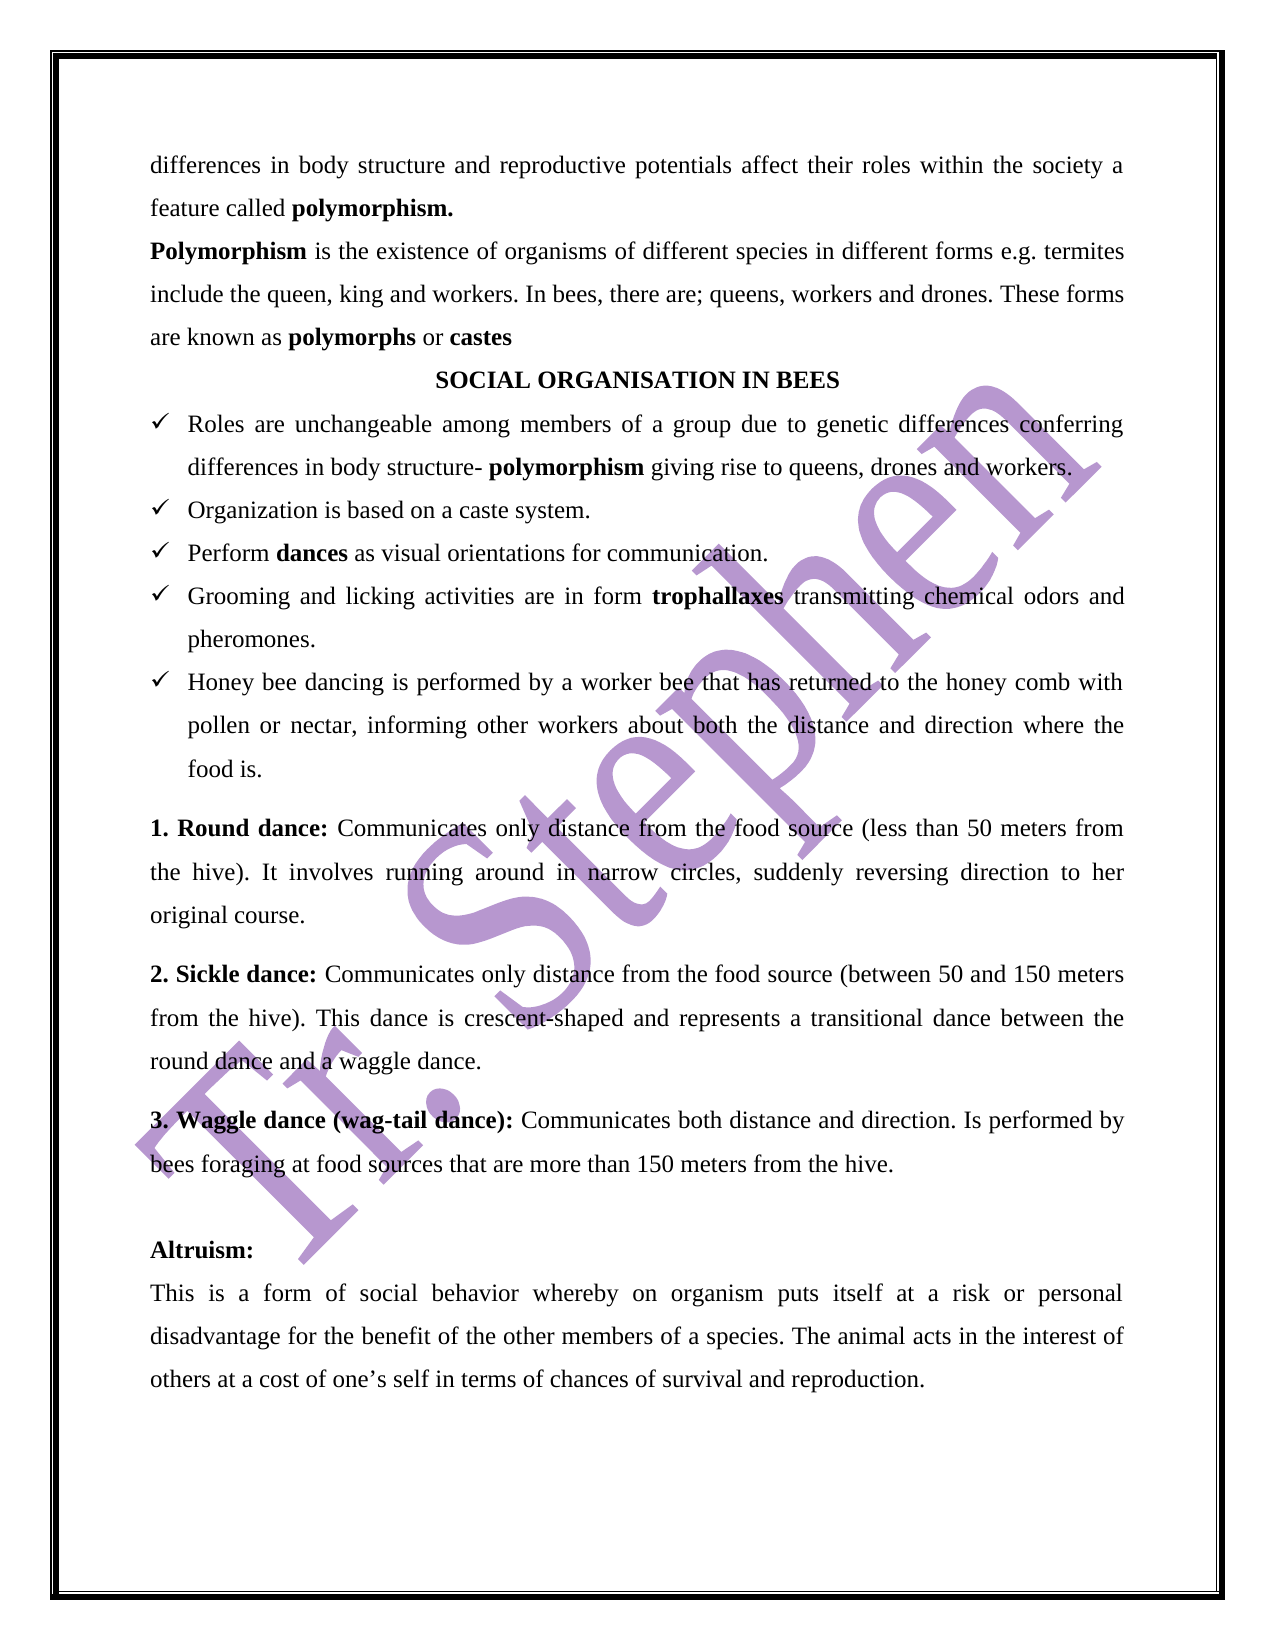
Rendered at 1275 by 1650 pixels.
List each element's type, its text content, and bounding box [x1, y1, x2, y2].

text 3. Waggle dance (wag-tail dance): Communicates both distance and direction. Is performed by bees foraging at food sources that are more than 150 meters from the hive. [150, 1106, 1125, 1177]
text Polymorphism is the existence of organisms of different species in different forms e.g. termites include the queen, king and workers. In bees, there are; queens, workers and drones. These forms are known as polymorphs or castes [150, 236, 1125, 351]
list Perform dances as visual orientations for communication. [150, 538, 1125, 567]
list Organization is based on a caste system. [150, 495, 1125, 524]
text This is a form of social behavior whereby on organism puts itself at a risk or personal disadvantage for the benefit of the other members of a species. The animal acts in the interest of others at a cost of one’s self in terms of chances of survival and reproduction. [150, 1278, 1125, 1393]
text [150, 150, 1125, 222]
list Grooming and licking activities are in form trophallaxes transmitting chemical odors and pheromones. [150, 581, 1125, 653]
text Altruism: [150, 1235, 1125, 1264]
text 2. Sickle dance: Communicates only distance from the food source (between 50 and 150 meters from the hive). This dance is crescent-shaped and represents a transitional dance between the round dance and a waggle dance. [150, 959, 1125, 1074]
text SOCIAL ORGANISATION IN BEES [150, 366, 1125, 394]
text 1. Round dance: Communicates only distance from the food source (less than 50 meters from the hive). It involves running around in narrow circles, suddenly reversing direction to her original course. [150, 813, 1125, 928]
list Roles are unchangeable among members of a group due to genetic differences conferring differences in body structure- polymorphism giving rise to queens, drones and workers. [150, 409, 1125, 481]
list Honey bee dancing is performed by a worker bee that has returned to the honey comb with pollen or nectar, informing other workers about both the distance and direction where the food is. [150, 667, 1125, 782]
